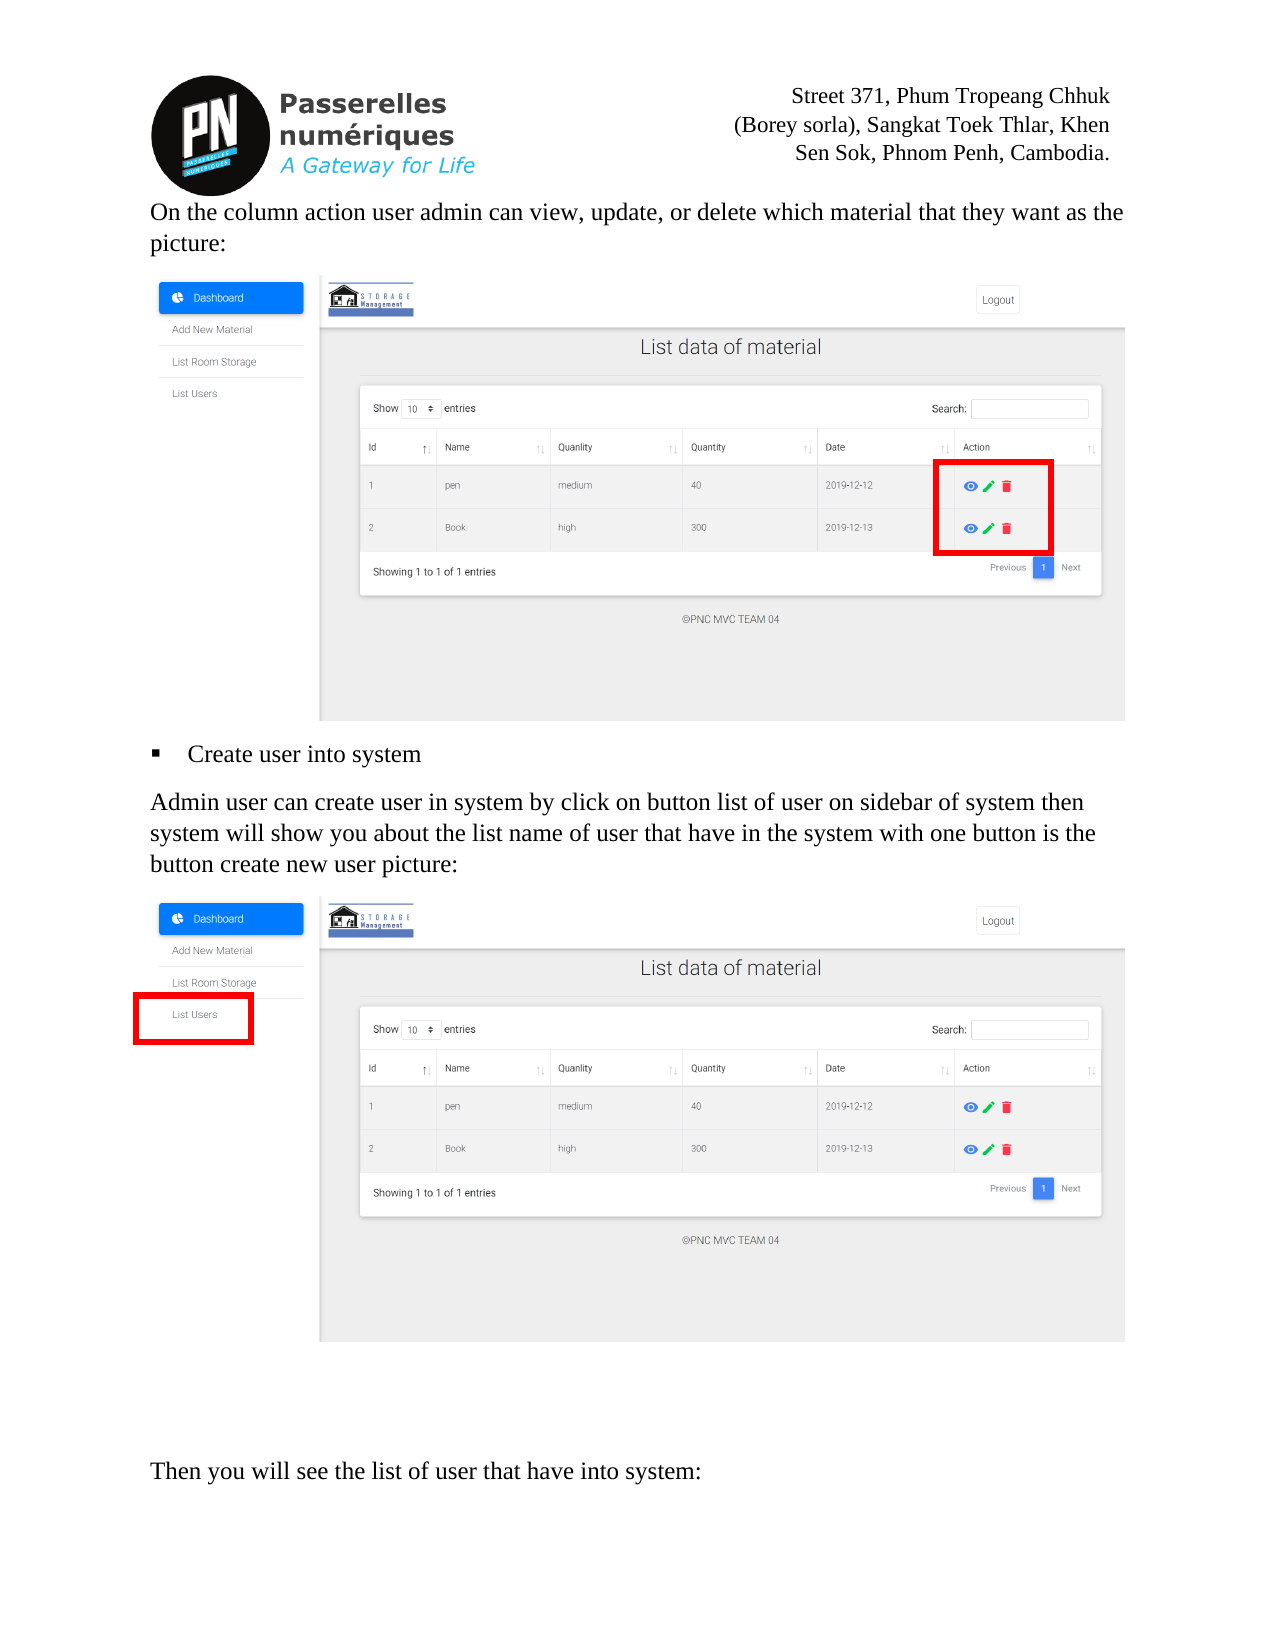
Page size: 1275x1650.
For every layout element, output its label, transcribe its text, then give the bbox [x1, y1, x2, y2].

picture [150, 999, 248, 1039]
text On the column action user admin can view, update, or delete which material that they want as the picture: [150, 197, 1125, 256]
text Then you will see the list of user that have into system: [150, 1456, 1125, 1484]
text Admin user can create user in system by click on button list of user on sidebar of system then system will show you about the list name of user that have in the system with one button is the button create new user picture: [150, 787, 1125, 878]
picture [150, 275, 1125, 721]
picture [150, 896, 1125, 1342]
picture [150, 75, 489, 197]
list Create user into system [150, 739, 1125, 768]
